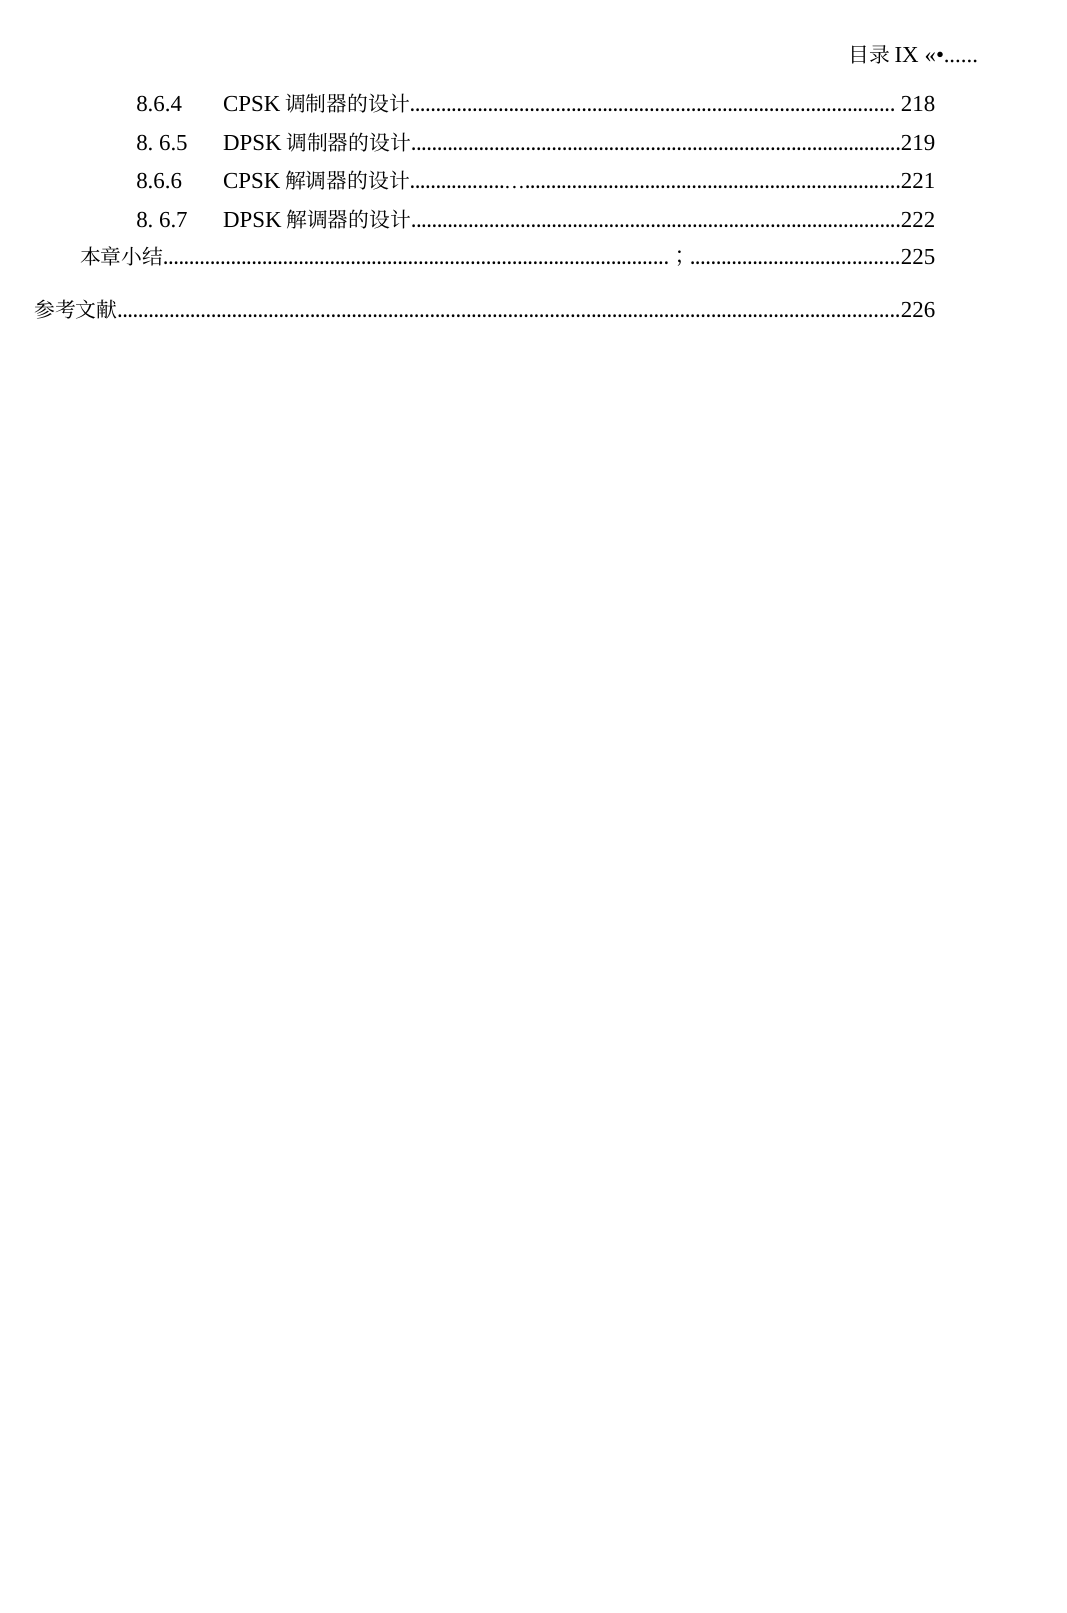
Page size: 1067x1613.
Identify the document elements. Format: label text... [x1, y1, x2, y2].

text 目录IX «• [798, 40, 984, 69]
text 本章小结 ； 225 [34, 242, 984, 270]
text 8. 6.5 DPSK调制器的设计 219 [34, 126, 984, 156]
text 参考文献 226 [34, 295, 984, 323]
text 8. 6.7 DPSK解调器的设计 222 [34, 203, 984, 233]
list CPSK调制器的设计 218 [34, 87, 984, 117]
list CPSK解调器的设计 221 [34, 164, 984, 194]
